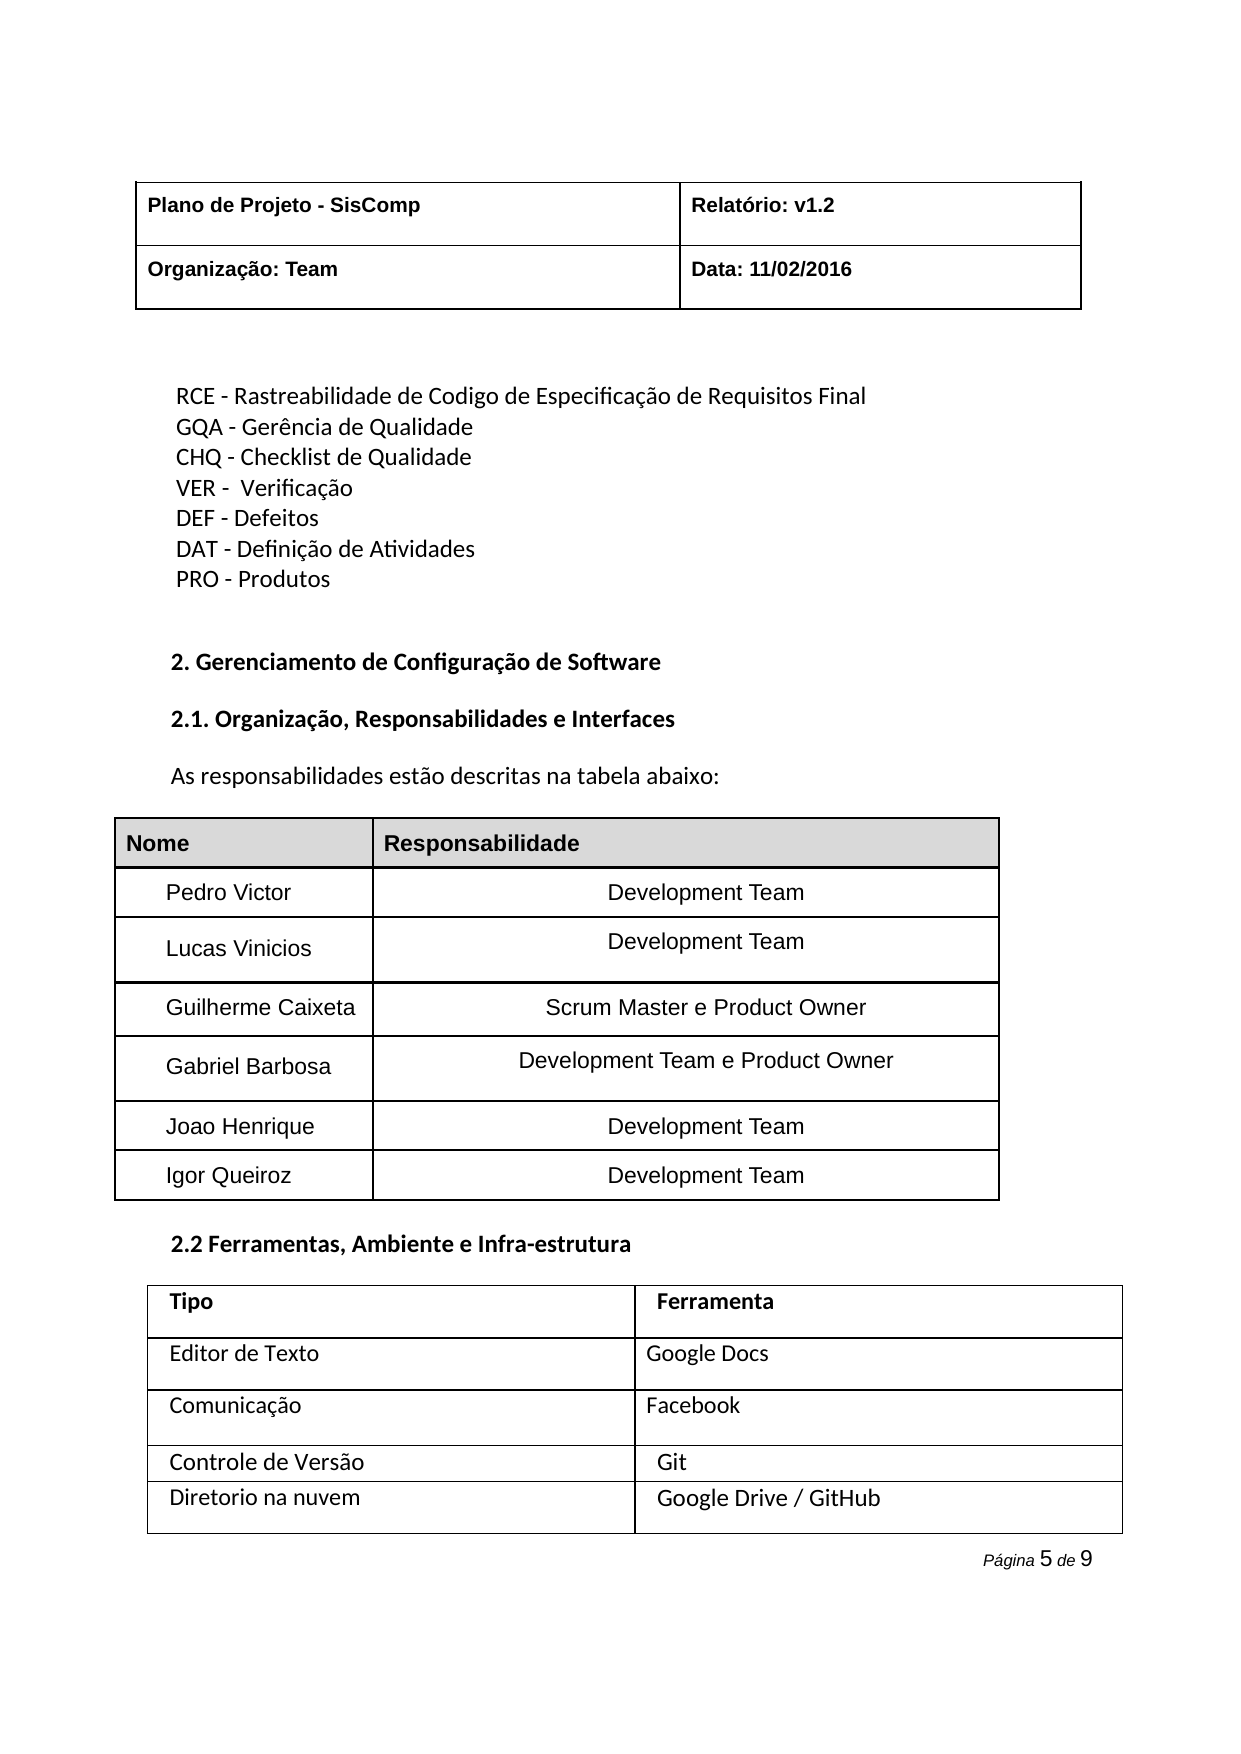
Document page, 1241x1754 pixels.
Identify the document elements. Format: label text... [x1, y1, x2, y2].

text CHQ - Checklist de Qualidade [148, 441, 1093, 472]
text 2.2 Ferramentas, Ambiente e Infra-estrutura [171, 1228, 1093, 1259]
table_cell Google Docs [636, 1339, 1122, 1389]
text VER - Verificação [148, 472, 1093, 502]
text 2. Gerenciamento de Configuração de Software [171, 647, 1093, 677]
table_cell Development Team [374, 1151, 998, 1199]
text GQA - Gerência de Qualidade [148, 411, 1093, 441]
text PRO - Produtos [148, 563, 1093, 594]
table_cell Development Team e Product Owner [374, 1037, 998, 1100]
table_cell Development Team [374, 869, 998, 916]
text DAT - Definição de Atividades [148, 533, 1093, 563]
table_cell Scrum Master e Product Owner [374, 984, 998, 1034]
table_cell Facebook [636, 1391, 1122, 1445]
table_cell Git [636, 1446, 1122, 1481]
text RCE - Rastreabilidade de Codigo de Especificação de Requisitos Final [148, 380, 1093, 411]
table_cell Controle de Versão [148, 1446, 634, 1481]
text DEF - Defeitos [148, 502, 1093, 533]
table_header Ferramenta [636, 1286, 1122, 1337]
table_header Tipo [148, 1286, 634, 1337]
table_cell Comunicação [148, 1391, 634, 1445]
text As responsabilidades estão descritas na tabela abaixo: [171, 760, 1093, 791]
table_cell Development Team [374, 1102, 998, 1149]
table_cell Development Team [374, 918, 998, 981]
table_header Responsabilidade [374, 819, 998, 866]
table_cell Guilherme Caixeta [116, 984, 372, 1034]
table_cell Editor de Texto [148, 1339, 634, 1389]
table_cell Diretorio na nuvem [148, 1482, 634, 1533]
table_header Nome [116, 819, 372, 866]
table_cell Lucas Vinicios [116, 918, 372, 981]
table_cell Pedro Victor [116, 869, 372, 916]
text 2.1. Organização, Responsabilidades e Interfaces [171, 703, 1093, 734]
table_cell Gabriel Barbosa [116, 1037, 372, 1100]
table_cell Igor Queiroz [116, 1151, 372, 1199]
table_cell Joao Henrique [116, 1102, 372, 1149]
table_cell Google Drive / GitHub [636, 1482, 1122, 1533]
